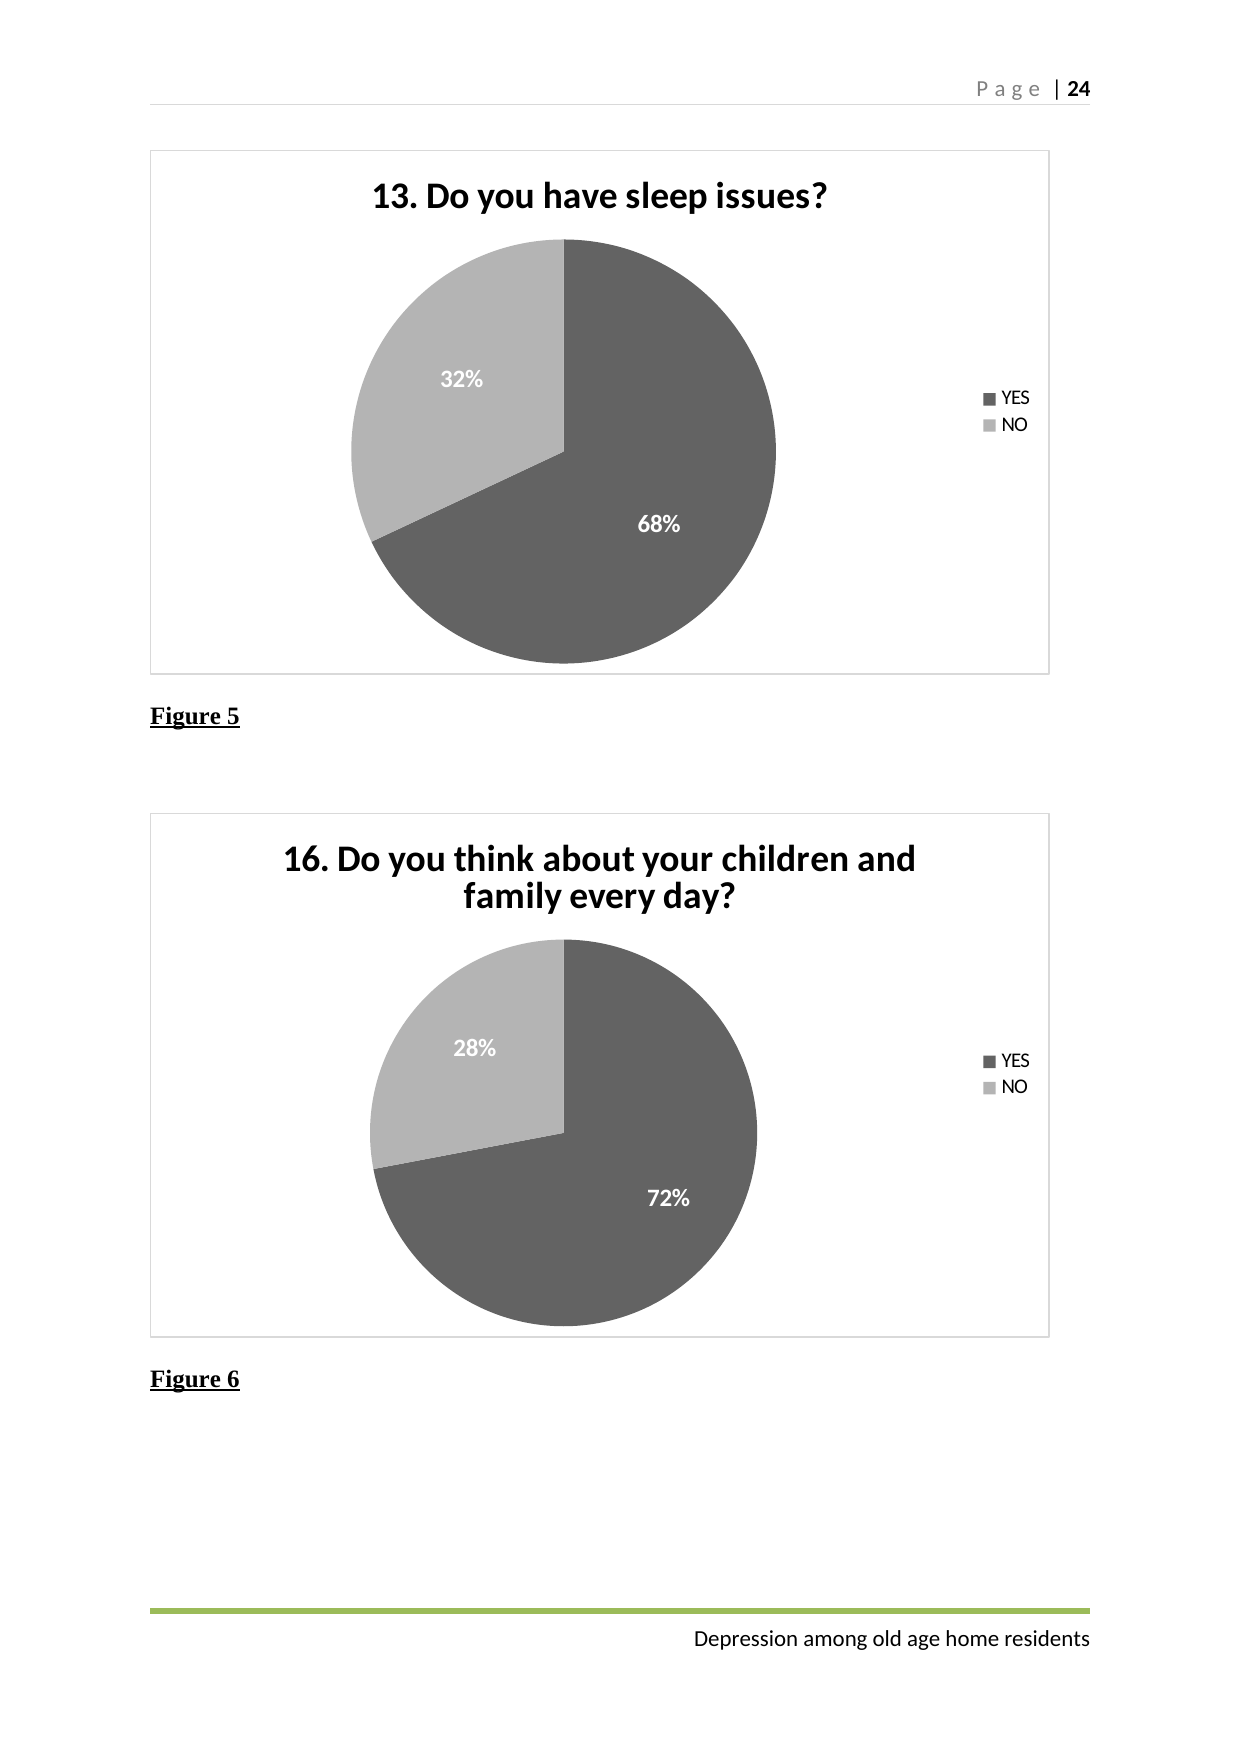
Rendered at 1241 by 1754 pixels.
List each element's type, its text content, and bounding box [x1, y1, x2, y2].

text Figure 5 [150, 701, 1090, 730]
text Figure 6 [150, 1364, 1090, 1393]
